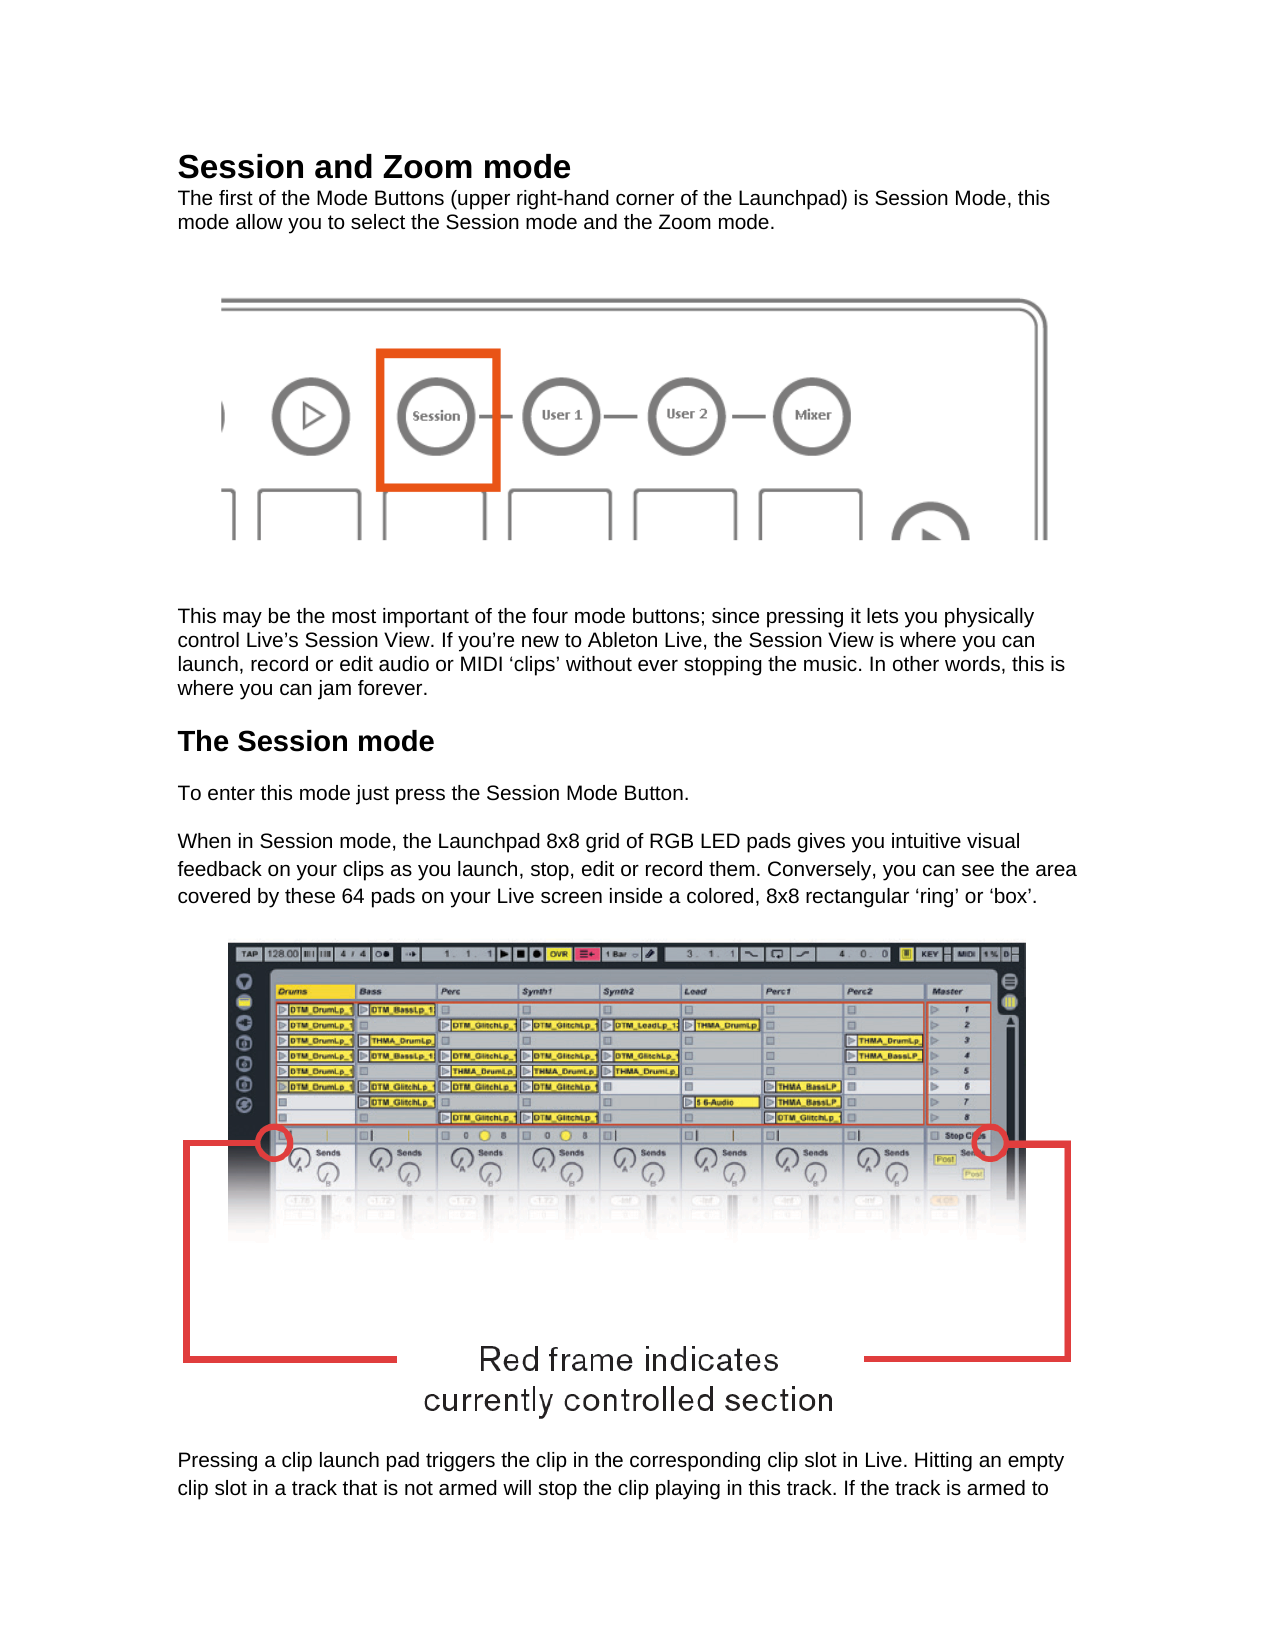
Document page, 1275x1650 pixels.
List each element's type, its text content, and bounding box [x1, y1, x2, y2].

text To enter this mode just press the Session Mode Button. [177, 781, 1098, 805]
picture [177, 257, 1098, 580]
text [177, 1448, 1098, 1499]
text The Session mode [177, 723, 1098, 757]
text Session and Zoom mode [177, 148, 1098, 186]
picture [177, 932, 1098, 1423]
text When in Session mode, the Launchpad 8x8 grid of RGB LED pads gives you intuitive visual feedback on your clips as you launch, stop, edit or record them. Conversely, you can see the area covered by these 64 pads on your Live screen inside a colored, 8x8 rectangular ‘ring’ or ‘box’. [177, 829, 1098, 908]
text The first of the Mode Buttons (upper right-hand corner of the Launchpad) is Session Mode, this mode allow you to select the Session mode and the Zoom mode. [177, 186, 1098, 234]
text This may be the most important of the four mode buttons; since pressing it lets you physically control Live’s Session View. If you’re new to Ableton Live, the Session View is where you can launch, record or edit audio or MIDI ‘clips’ without ever stopping the music. In other words, this is where you can jam forever. [177, 604, 1098, 699]
